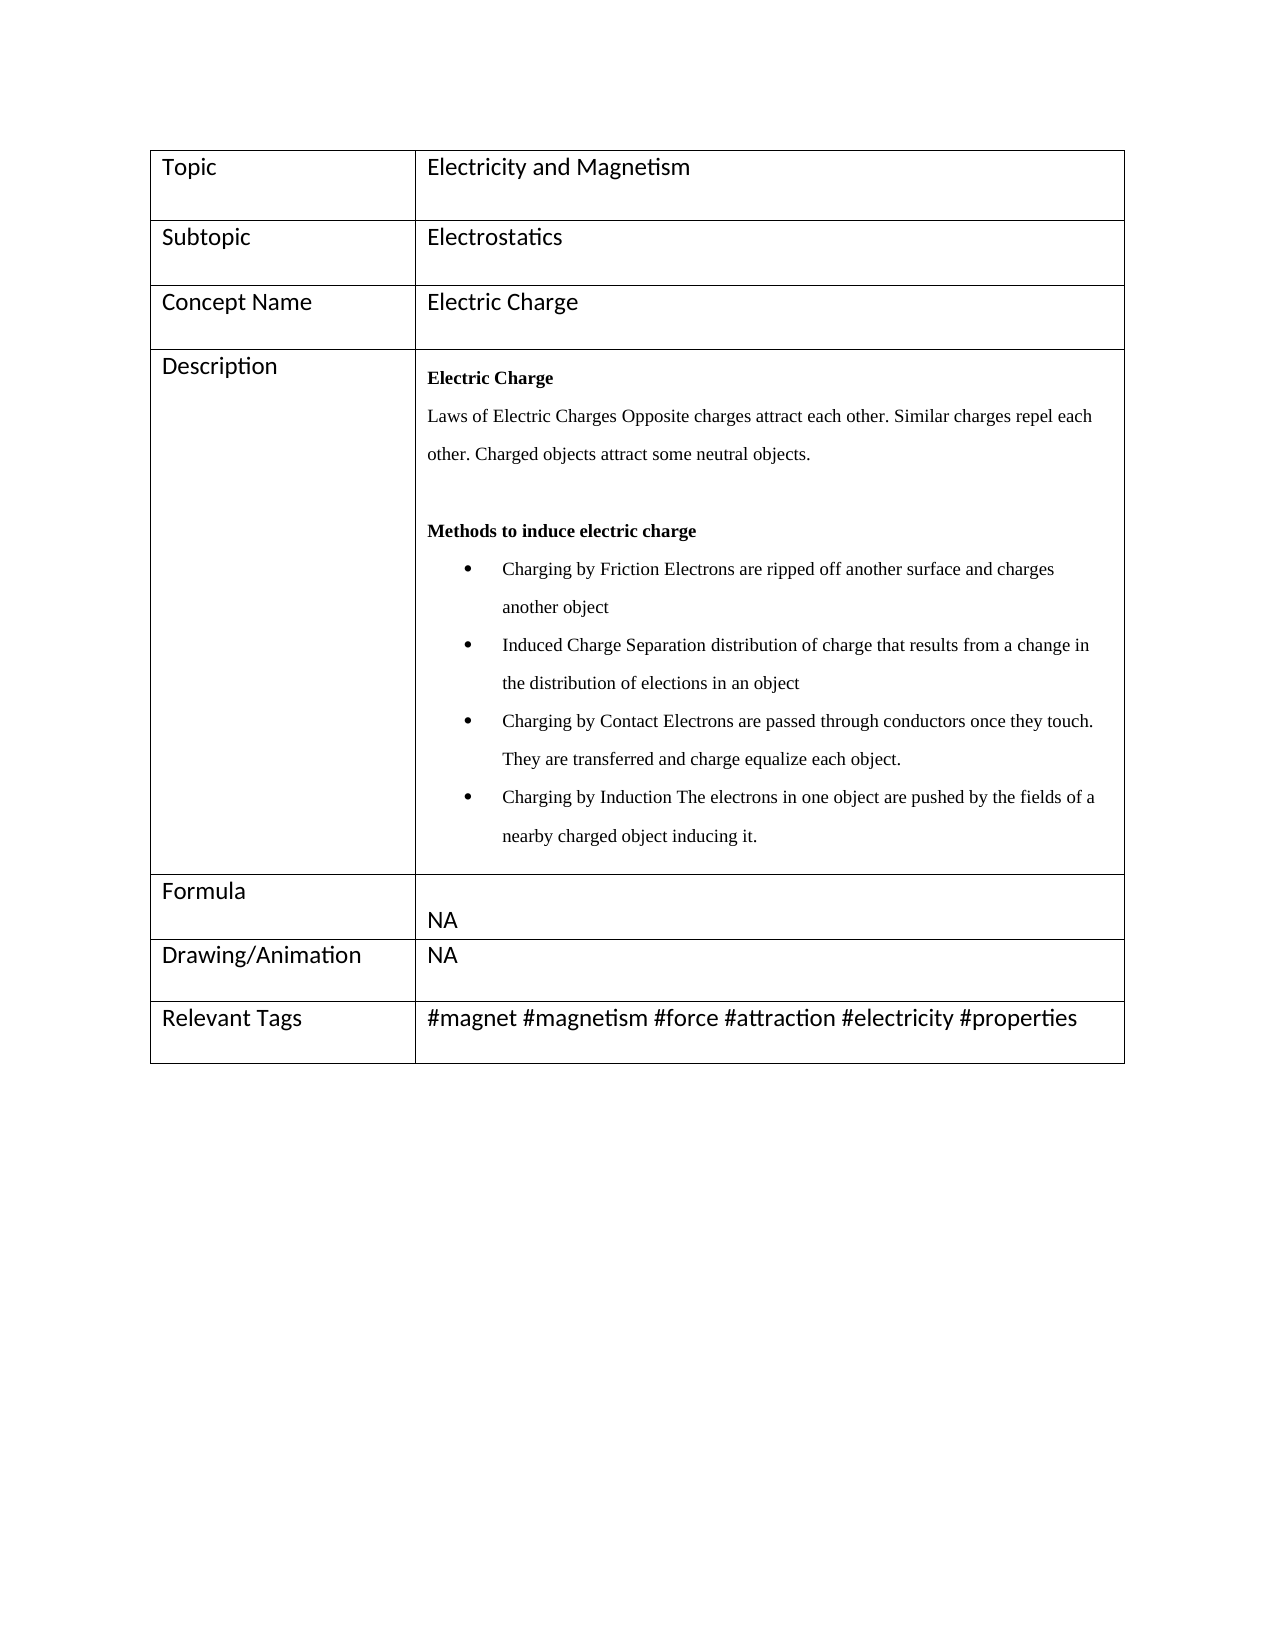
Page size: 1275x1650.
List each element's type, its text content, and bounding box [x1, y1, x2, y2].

table_header Topic [151, 151, 415, 220]
table_cell Description [151, 350, 415, 874]
table_cell Electrostatics [416, 221, 1124, 285]
table_cell Formula [151, 875, 415, 938]
table_header Electricity and Magnetism [416, 151, 1124, 220]
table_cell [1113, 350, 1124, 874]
table_cell Concept Name [151, 286, 415, 349]
table_cell Electric Charge [416, 286, 1124, 349]
table_cell Relevant Tags [151, 1002, 415, 1063]
table_cell Drawing/Animation [151, 940, 415, 1001]
table_cell Subtopic [151, 221, 415, 285]
table_cell NA [416, 940, 1124, 1001]
table_cell NA [416, 875, 1124, 938]
table_cell #magnet #magnetism #force #attraction #electricity #properties [416, 1002, 1124, 1063]
